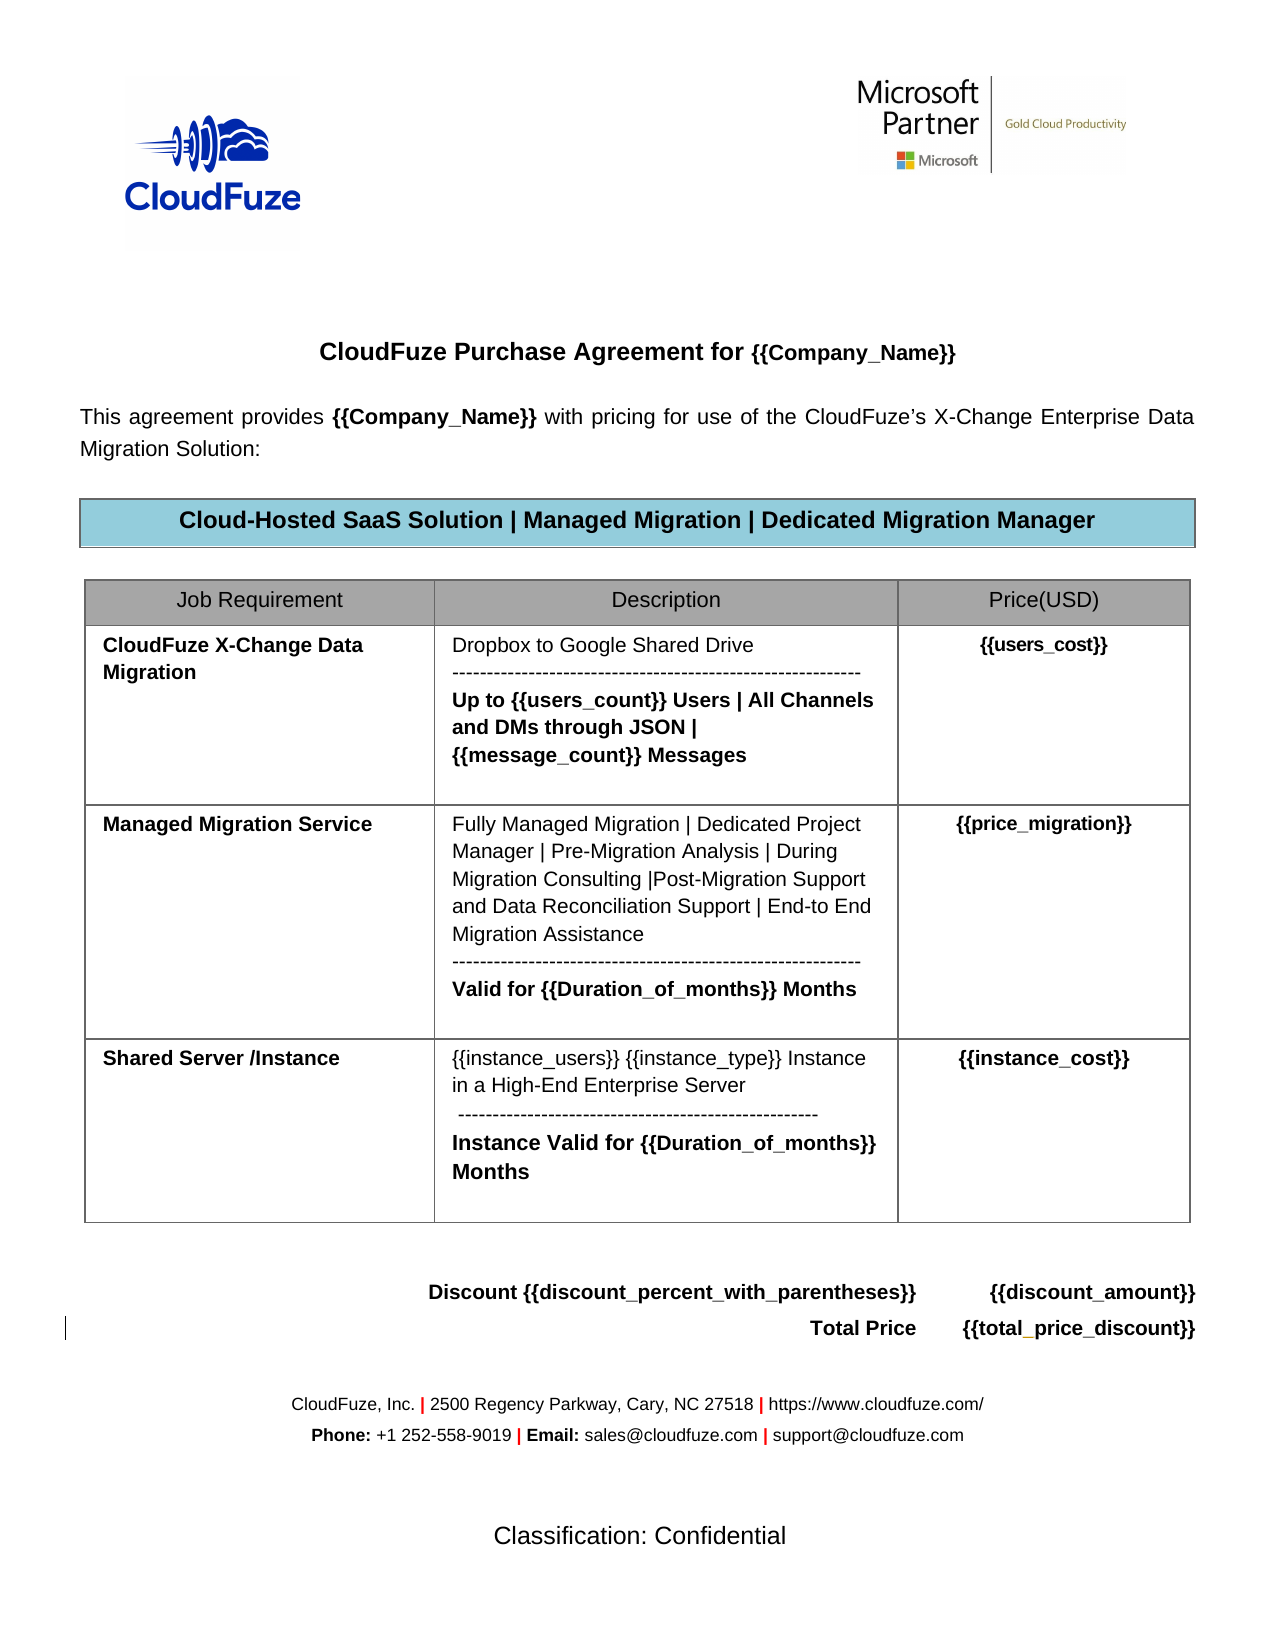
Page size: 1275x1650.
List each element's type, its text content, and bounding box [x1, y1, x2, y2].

table_cell Dropbox to Google Shared Drive ----------------------------------------------------------- Up to {{users_count}} Users | All Channels and DMs through JSON | {{message_count}} Messages [435, 626, 897, 804]
table_cell Shared Server /Instance [86, 1040, 434, 1222]
table_cell {{users_cost}} [899, 626, 1189, 804]
table_header Discount {{discount_percent_with_parentheses}} [390, 1280, 916, 1316]
text CloudFuze Purchase Agreement for {{Company_Name}} [79, 337, 1196, 366]
table_cell CloudFuze X-Change Data Migration [86, 626, 434, 804]
table_header Job Requirement [86, 581, 434, 625]
table_header Price(USD) [899, 581, 1189, 625]
table_cell {{instance_cost}} [899, 1040, 1189, 1222]
table_cell {{totalprice_discount}} [916, 1316, 1196, 1352]
table_header Description [435, 581, 897, 625]
picture [125, 76, 301, 251]
table_cell Managed Migration Service [86, 806, 434, 1038]
text This agreement provides {{Company_Name}} with pricing for use of the CloudFuze’s X-Change Enterprise Data Migration Solution: [79, 404, 1196, 461]
table_cell Total Price [638, 1316, 916, 1352]
table_cell {{instance_users}} {{instance_type}} Instance in a High-End Enterprise Server ---------------------------------------------------- Instance Valid for {{Duration_of_months}} Months [435, 1040, 897, 1222]
table_header Cloud-Hosted SaaS Solution | Managed Migration | Dedicated Migration Manager [81, 500, 1194, 546]
table_header {{discount_amount}} [916, 1280, 1196, 1316]
table_cell Fully Managed Migration | Dedicated Project Manager | Pre-Migration Analysis | During Migration Consulting |Post-Migration Support and Data Reconciliation Support | End-to End Migration Assistance ----------------------------------------------------------- Valid for {{Duration_of_months}} Months [435, 806, 897, 1038]
table_cell {{price_migration}} [899, 806, 1189, 1038]
picture [857, 76, 1127, 175]
